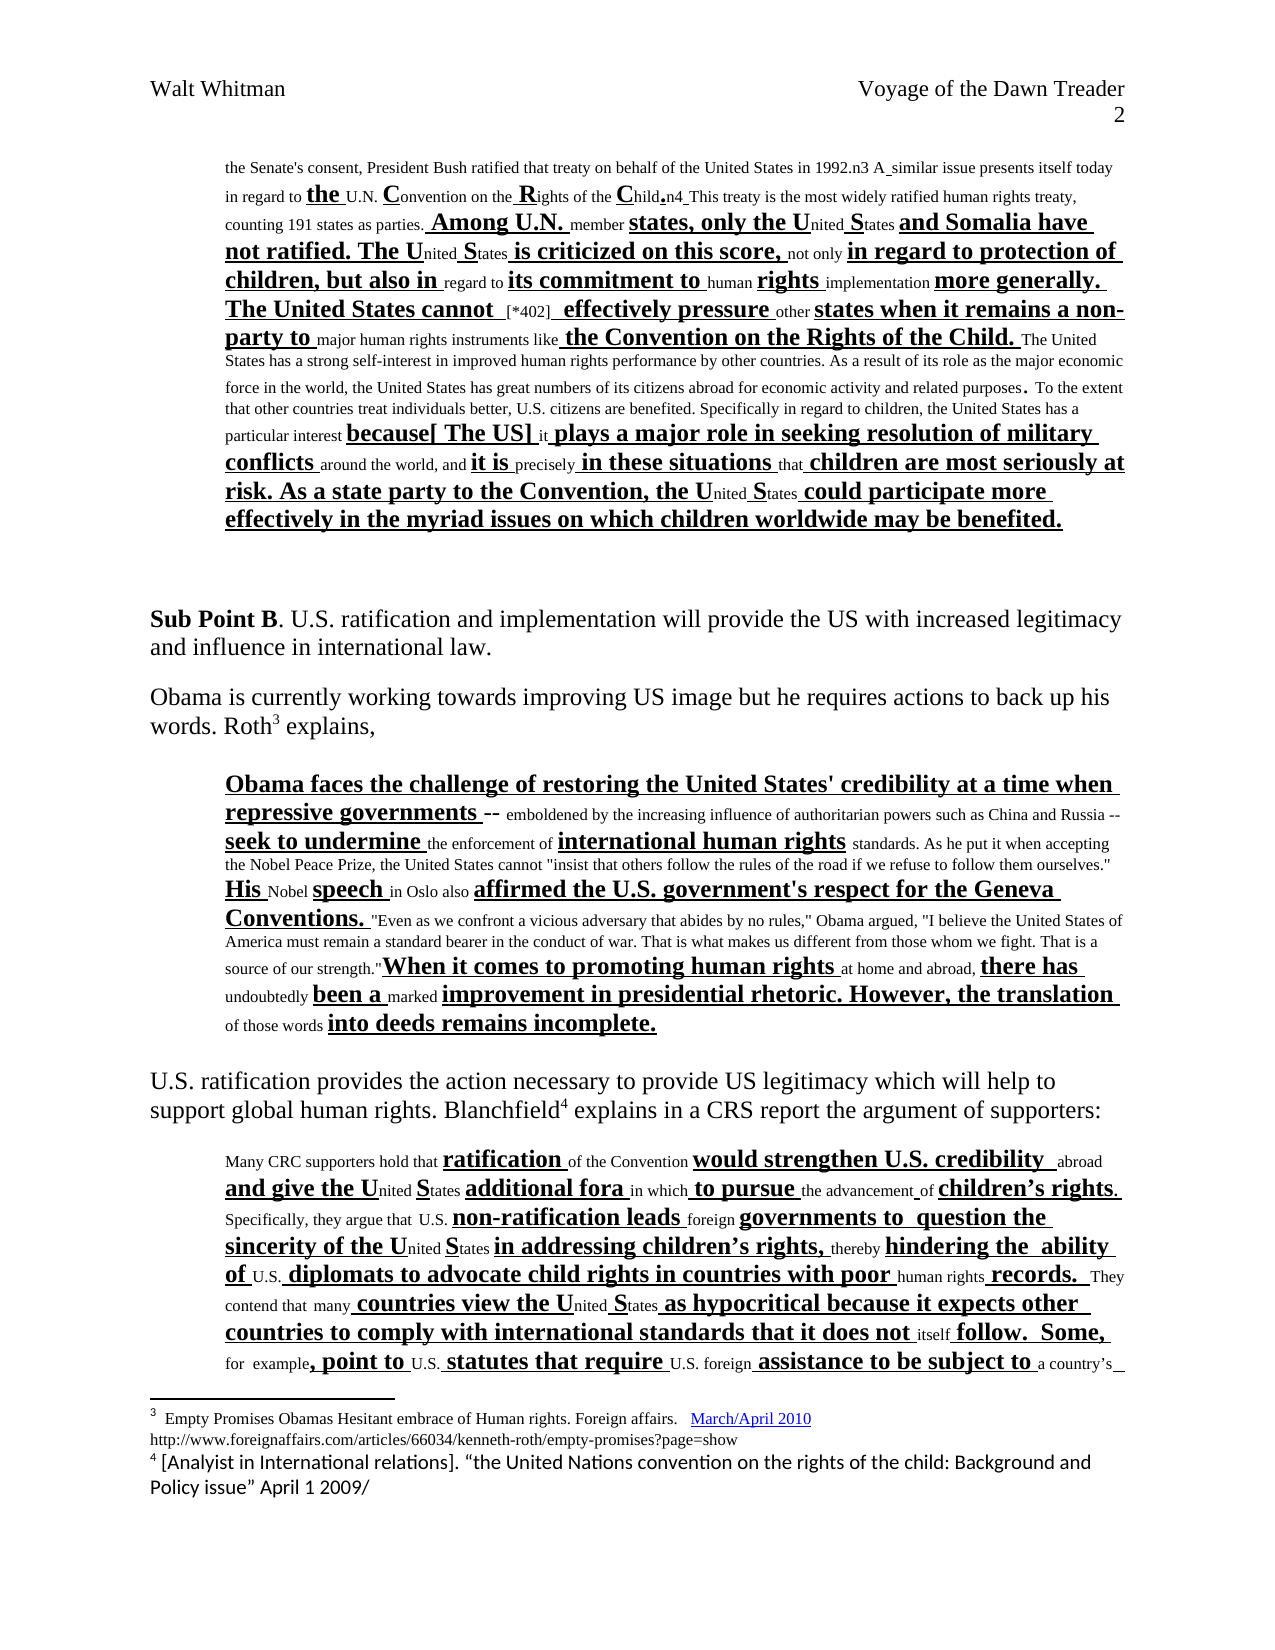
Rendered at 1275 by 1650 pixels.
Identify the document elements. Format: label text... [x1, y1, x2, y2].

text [225, 1144, 1125, 1374]
text Obama is currently working towards improving US image but he requires actions to back up his words. Roth explains, [150, 682, 1125, 739]
text Obama faces the challenge of restoring the United States' credibility at a time when repressive governments -- emboldened by the increasing influence of authoritarian powers such as China and Russia -- seek to undermine the enforcement of international human rights standards. As he put it when accepting the Nobel Peace Prize, the United States cannot "insist that others follow the rules of the road if we refuse to follow them ourselves." His Nobel speech in Oslo also affirmed the U.S. government's respect for the Geneva Conventions. "Even as we confront a vicious adversary that abides by no rules," Obama argued, "I believe the United States of America must remain a standard bearer in the conduct of war. That is what makes us different from those whom we fight. That is a source of our strength."When it comes to promoting human rights at home and abroad, there has undoubtedly been a marked improvement in presidential rhetoric. However, the translation of those words into deeds remains incomplete. [225, 769, 1125, 1037]
text U.S. ratification provides the action necessary to provide US legitimacy which will help to support global human rights. Blanchfield explains in a CRS report the argument of supporters: [150, 1066, 1125, 1124]
text Sub Point B. U.S. ratification and implementation will provide the US with increased legitimacy and influence in international law. [150, 604, 1125, 661]
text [225, 150, 1125, 533]
